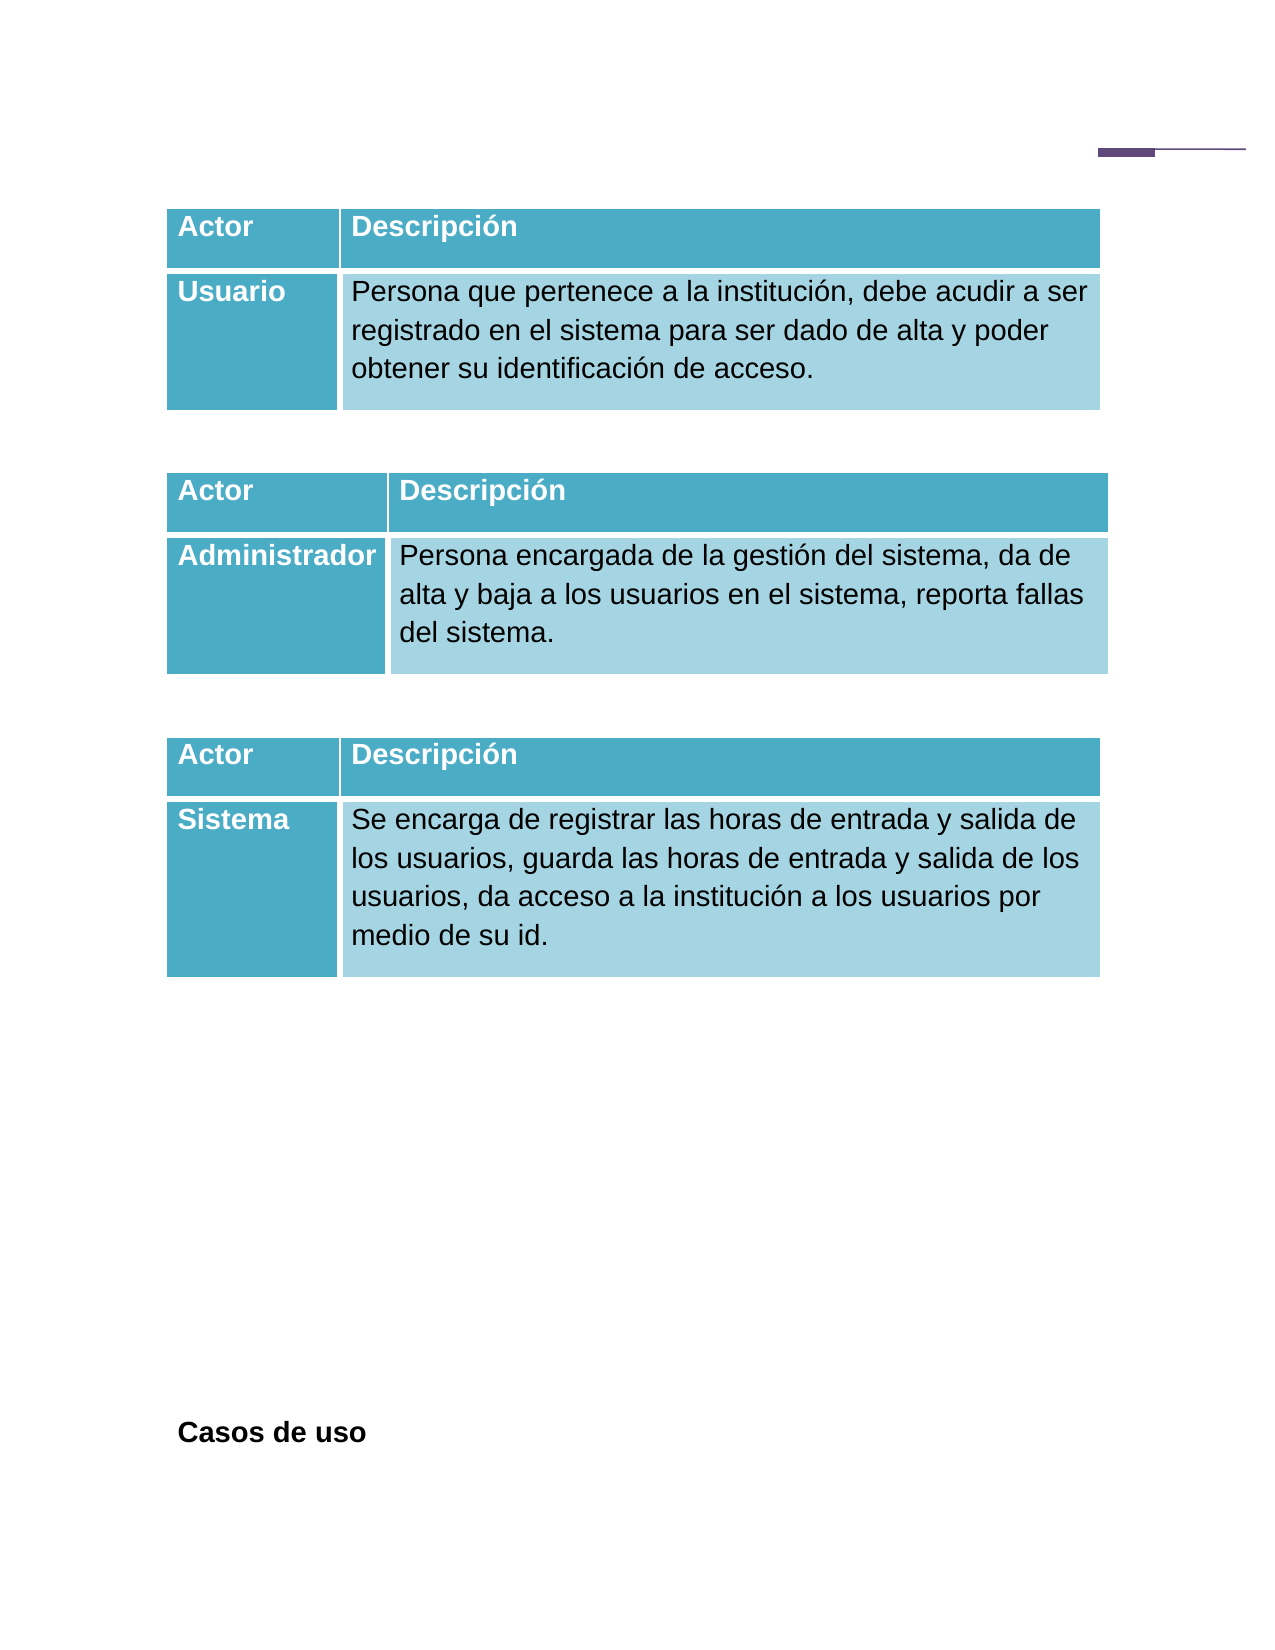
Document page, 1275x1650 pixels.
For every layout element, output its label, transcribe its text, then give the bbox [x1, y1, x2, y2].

table_cell Administrador [167, 538, 385, 674]
table_header Descripción [341, 738, 1100, 796]
text Casos de uso [177, 1415, 1098, 1448]
table_header Actor [167, 473, 387, 532]
table_cell Sistema [167, 802, 337, 977]
table_header Actor [167, 209, 339, 268]
table_header Descripción [389, 473, 1108, 532]
table_header Descripción [341, 209, 1100, 268]
table_cell Persona encargada de la gestión del sistema, da de alta y baja a los usuarios en el sistema, reporta fallas del sistema. [391, 538, 1108, 674]
table_cell Se encarga de registrar las horas de entrada y salida de los usuarios, guarda las horas de entrada y salida de los usuarios, da acceso a la institución a los usuarios por medio de su id. [343, 802, 1100, 977]
table_cell Persona que pertenece a la institución, debe acudir a ser registrado en el sistema para ser dado de alta y poder obtener su identificación de acceso. [343, 274, 1100, 410]
table_cell Usuario [167, 274, 337, 410]
table_header Actor [167, 738, 339, 796]
